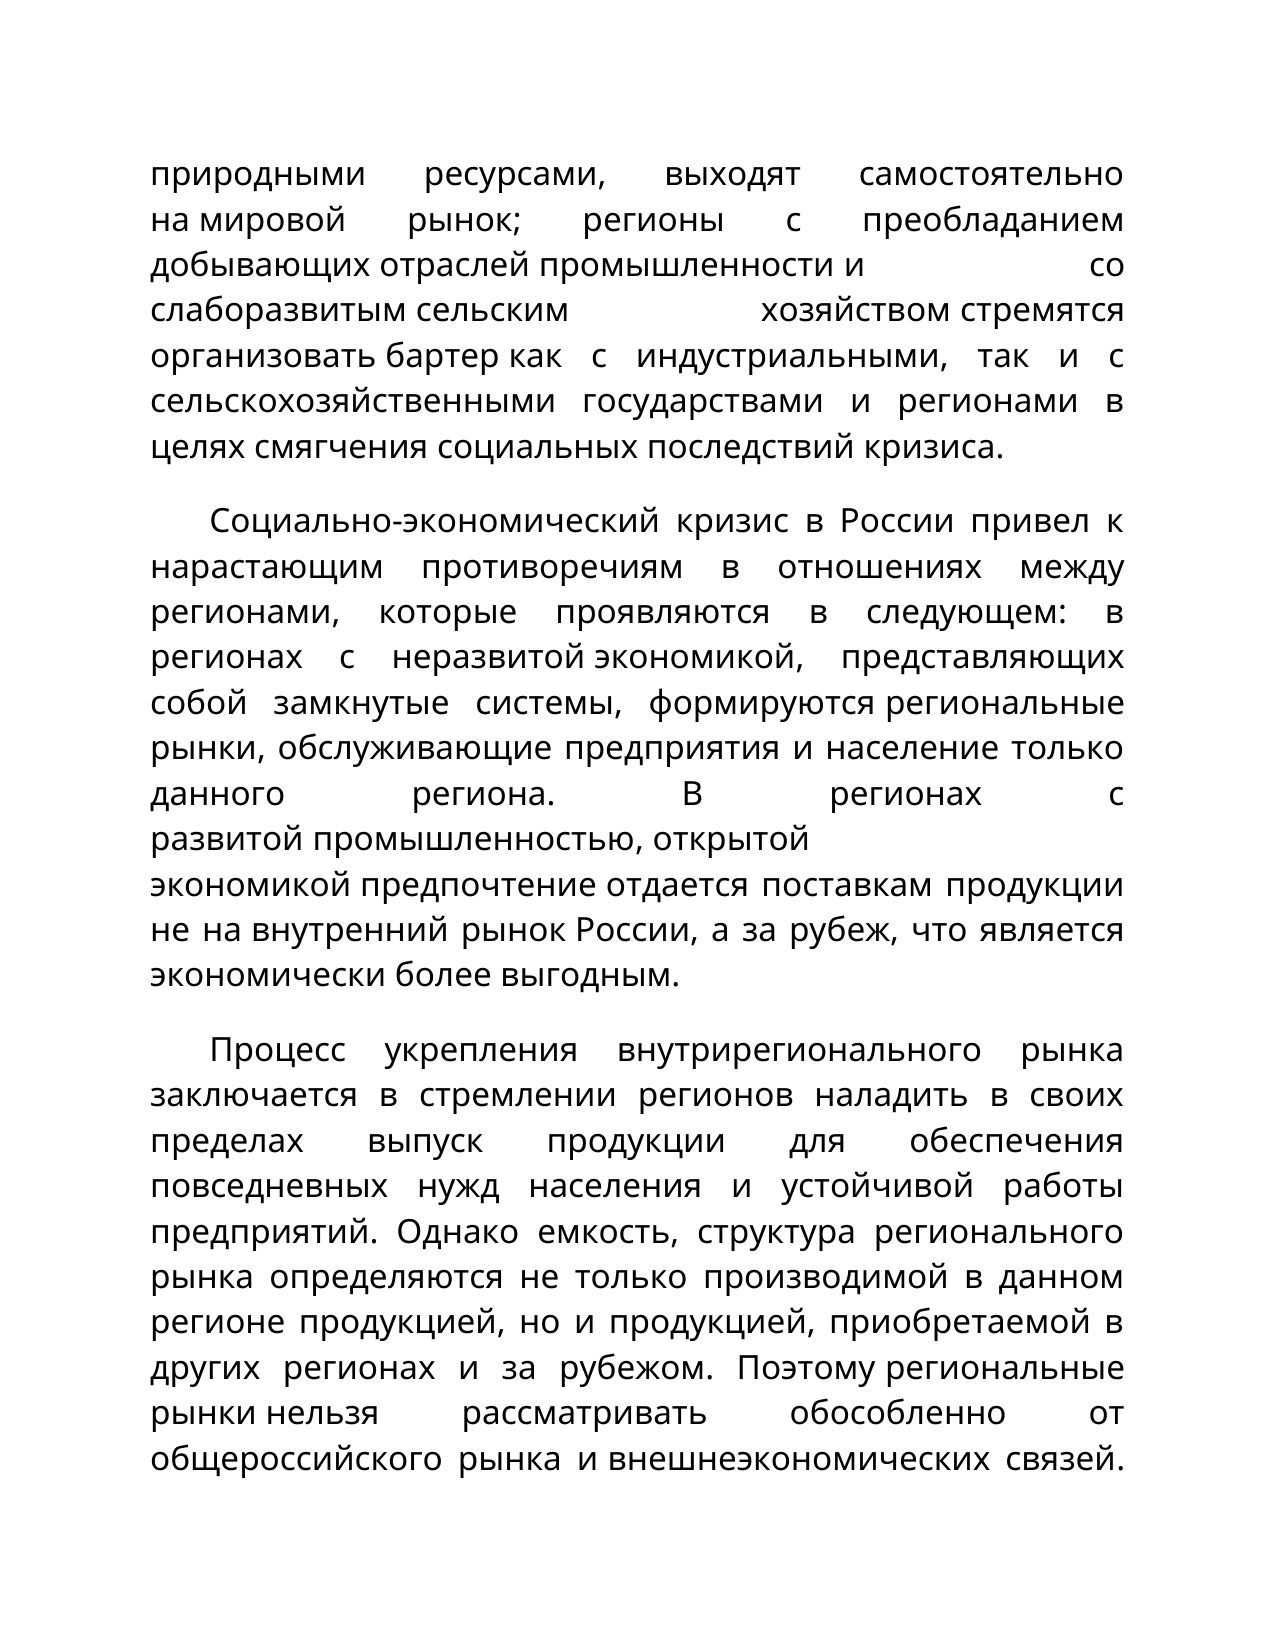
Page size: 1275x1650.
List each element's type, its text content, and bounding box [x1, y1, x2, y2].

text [150, 1026, 1125, 1480]
text Социально-экономический кризис в России привел к нарастающим противоречиям в отношениях между регионами, которые проявляются в следующем: в регионах с неразвитой экономикой, представляющих собой замкнутые системы, формируются региональные рынки, обслуживающие предприятия и население только данного региона. В регионах с развитой промышленностью, открытой экономикой предпочтение отдается поставкам продукции не на внутренний рынок России, а за рубеж, что является экономически более выгодным. [150, 497, 1125, 997]
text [150, 150, 1125, 468]
